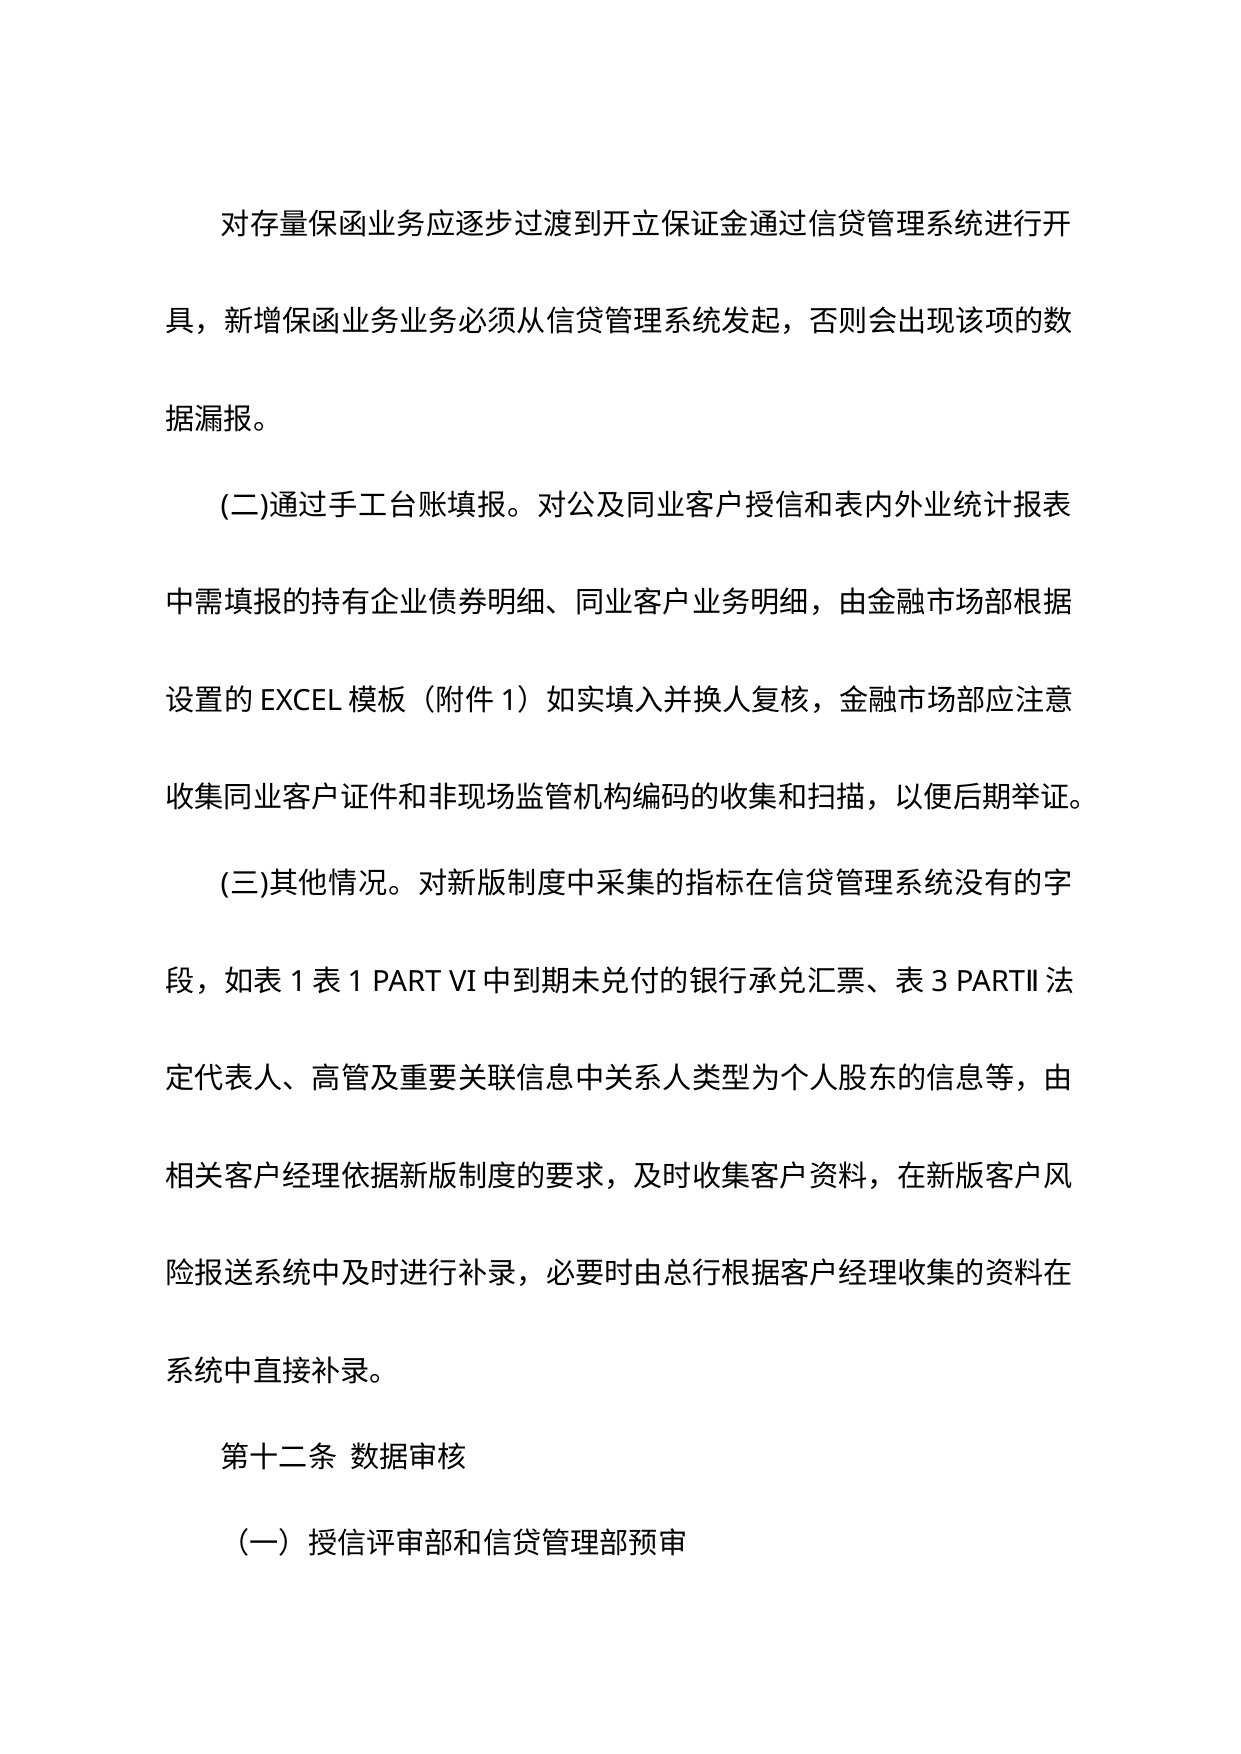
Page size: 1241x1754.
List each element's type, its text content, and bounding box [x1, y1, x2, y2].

text 对存量保函业务应逐步过渡到开立保证金通过信贷管理系统进行开具，新增保函业务业务必须从信贷管理系统发起，否则会出现该项的数据漏报。 [165, 189, 1075, 449]
text (三)其他情况。对新版制度中采集的指标在信贷管理系统没有的字段，如表1表1 PART VI中到期未兑付的银行承兑汇票、表3 PARTⅡ法定代表人、高管及重要关联信息中关系人类型为个人股东的信息等，由相关客户经理依据新版制度的要求，及时收集客户资料，在新版客户风险报送系统中及时进行补录，必要时由总行根据客户经理收集的资料在系统中直接补录。 [165, 849, 1075, 1401]
text (二)通过手工台账填报。对公及同业客户授信和表内外业统计报表中需填报的持有企业债券明细、同业客户业务明细，由金融市场部根据设置的EXCEL模板（附件1）如实填入并换人复核，金融市场部应注意收集同业客户证件和非现场监管机构编码的收集和扫描，以便后期举证。 [165, 470, 1075, 828]
text 第十二条 数据审核 [165, 1422, 1075, 1487]
text （一）授信评审部和信贷管理部预审 [165, 1508, 1075, 1573]
